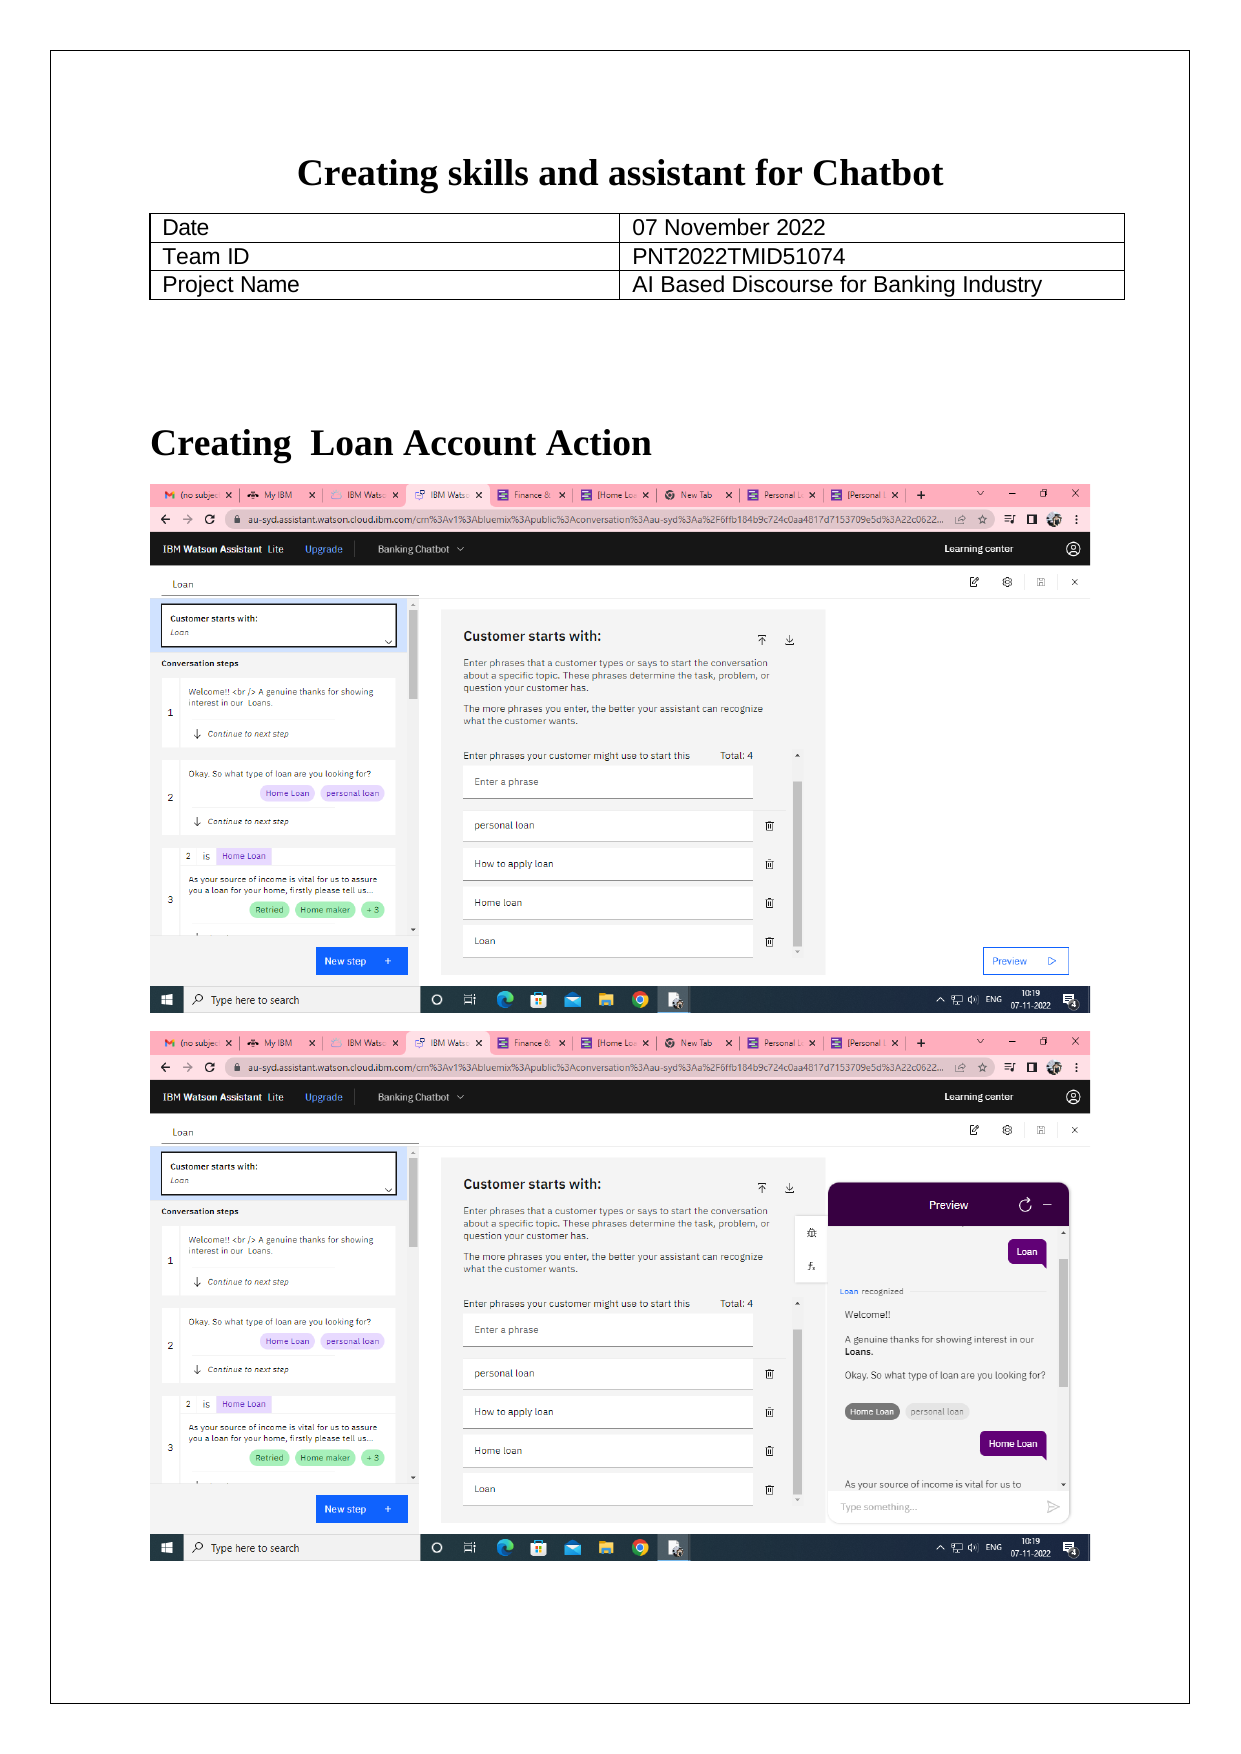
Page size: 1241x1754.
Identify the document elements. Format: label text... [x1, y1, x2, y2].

picture [150, 484, 1091, 1013]
table_cell AI Based Discourse for Banking Industry [620, 271, 1124, 298]
table_cell PNT2022TMID51074 [620, 243, 1124, 270]
table_cell Project Name [151, 271, 619, 298]
table_cell Team ID [151, 243, 619, 270]
picture [150, 1031, 1091, 1561]
table_header 07 November 2022 [620, 214, 1124, 242]
text Creating Loan Account Action [150, 421, 1090, 464]
table_header Date [151, 214, 619, 242]
text Creating skills and assistant for Chatbot [150, 150, 1090, 193]
